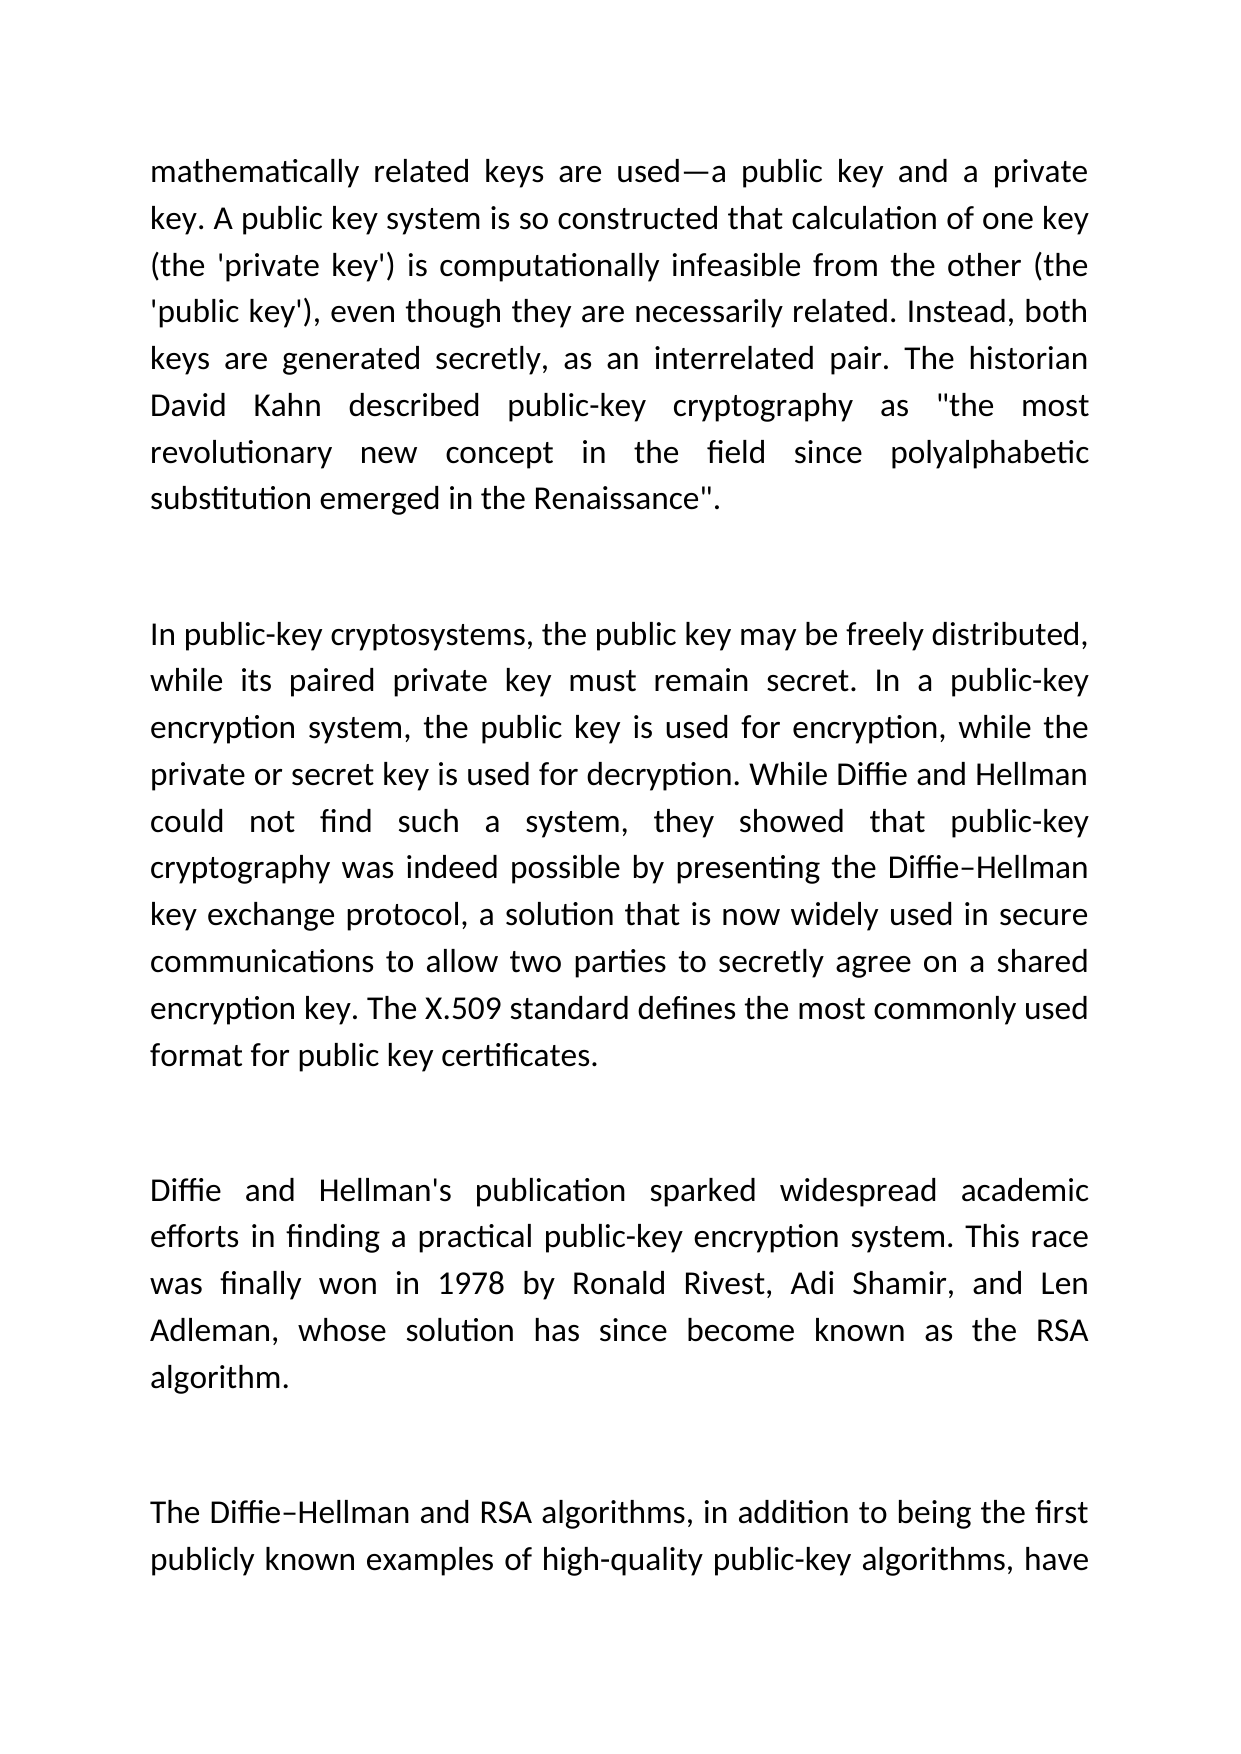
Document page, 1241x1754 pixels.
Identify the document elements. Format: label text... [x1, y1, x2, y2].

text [150, 150, 1090, 518]
text Diffie and Hellman's publication sparked widespread academic efforts in finding a practical public-key encryption system. This race was finally won in 1978 by Ronald Rivest, Adi Shamir, and Len Adleman, whose solution has since become known as the RSA algorithm. [150, 1169, 1090, 1397]
text In public-key cryptosystems, the public key may be freely distributed, while its paired private key must remain secret. In a public-key encryption system, the public key is used for encryption, while the private or secret key is used for decryption. While Diffie and Hellman could not find such a system, they showed that public-key cryptography was indeed possible by presenting the Diffie–Hellman key exchange protocol, a solution that is now widely used in secure communications to allow two parties to secretly agree on a shared encryption key. The X.509 standard defines the most commonly used format for public key certificates. [150, 613, 1090, 1074]
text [150, 1491, 1090, 1578]
